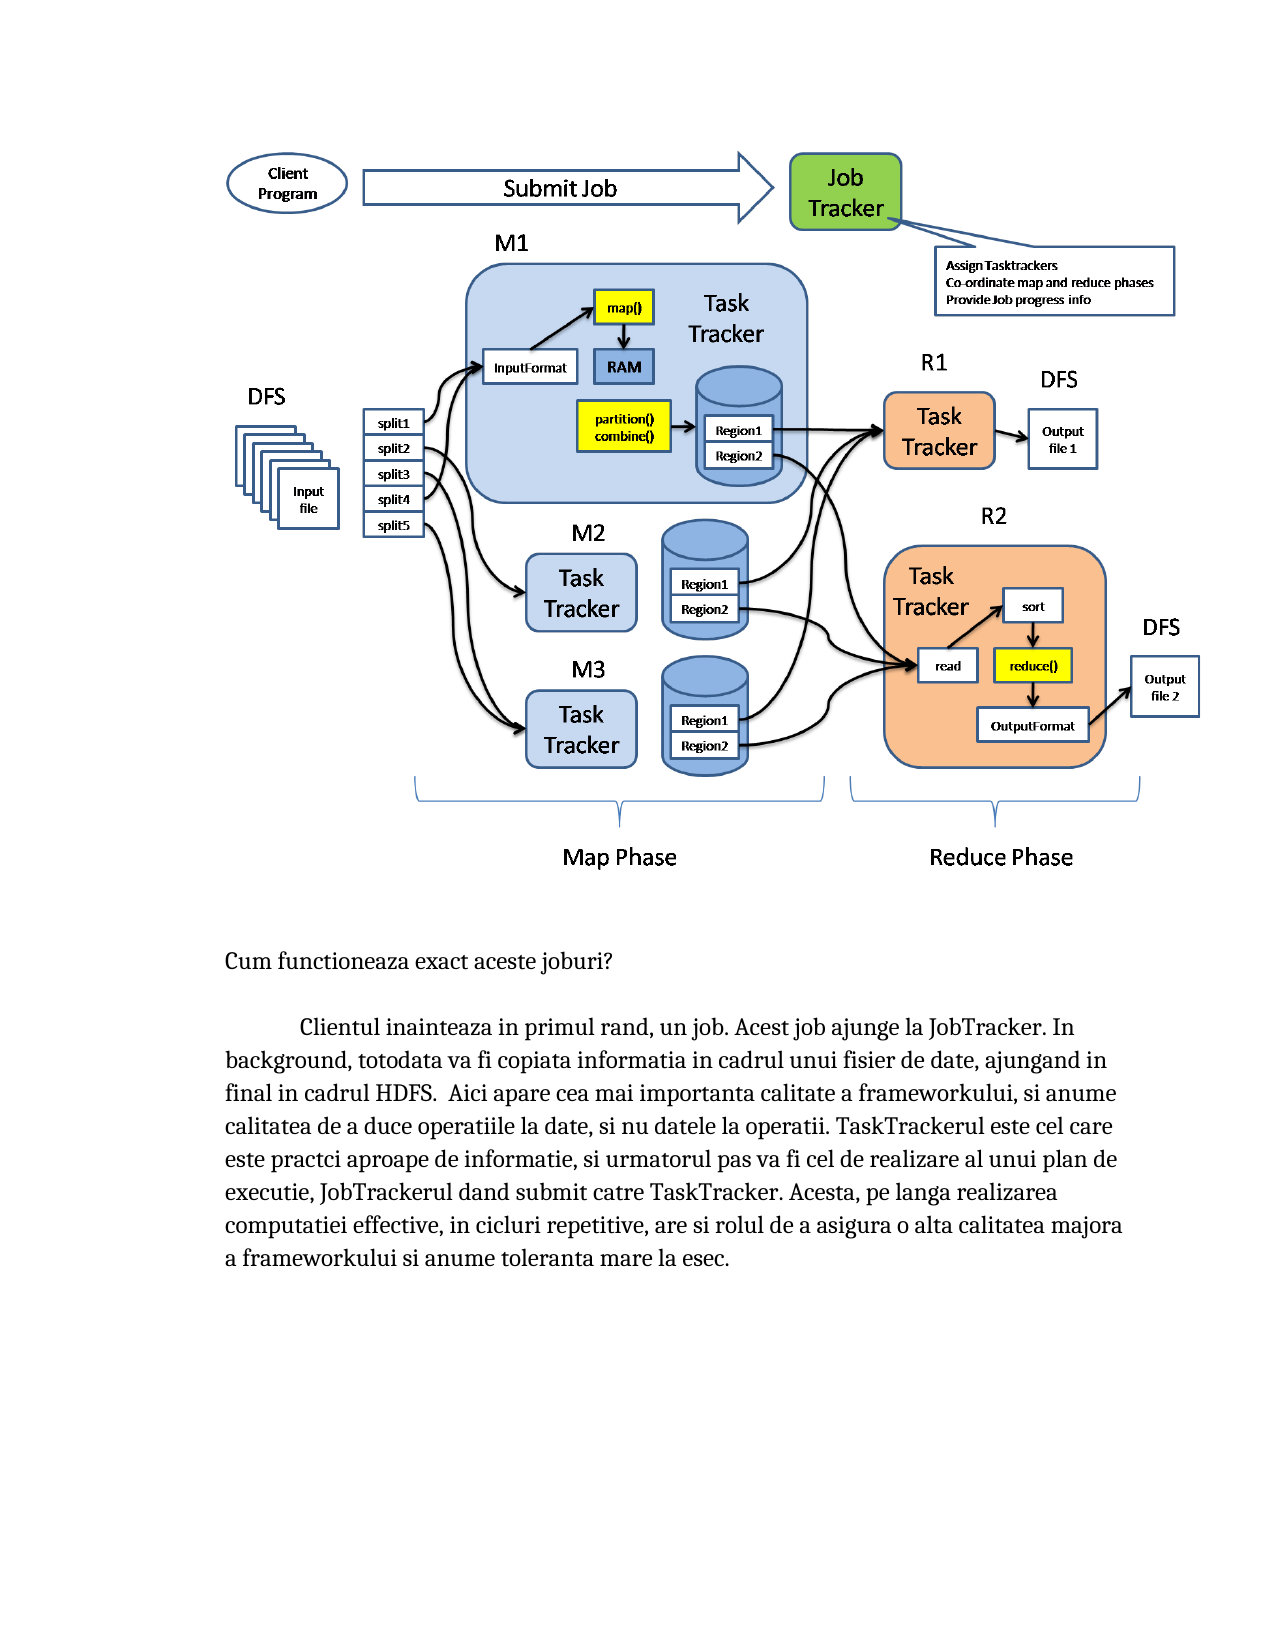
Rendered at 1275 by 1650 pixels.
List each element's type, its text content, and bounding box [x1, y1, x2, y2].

list Cum functioneaza exact aceste joburi? [225, 947, 1125, 976]
picture [225, 150, 1200, 877]
list Clientul inainteaza in primul rand, un job. Acest job ajunge la JobTracker. In background, totodata va fi copiata informatia in cadrul unui fisier de date, ajungand in final in cadrul HDFS. Aici apare cea mai importanta calitate a frameworkului, si anume calitatea de a duce operatiile la date, si nu datele la operatii. TaskTrackerul este cel care este practci aproape de informatie, si urmatorul pas va fi cel de realizare al unui plan de executie, JobTrackerul dand submit catre TaskTracker. Acesta, pe langa realizarea computatiei effective, in cicluri repetitive, are si rolul de a asigura o alta calitatea majora a frameworkului si anume toleranta mare la esec. [225, 1012, 1125, 1272]
